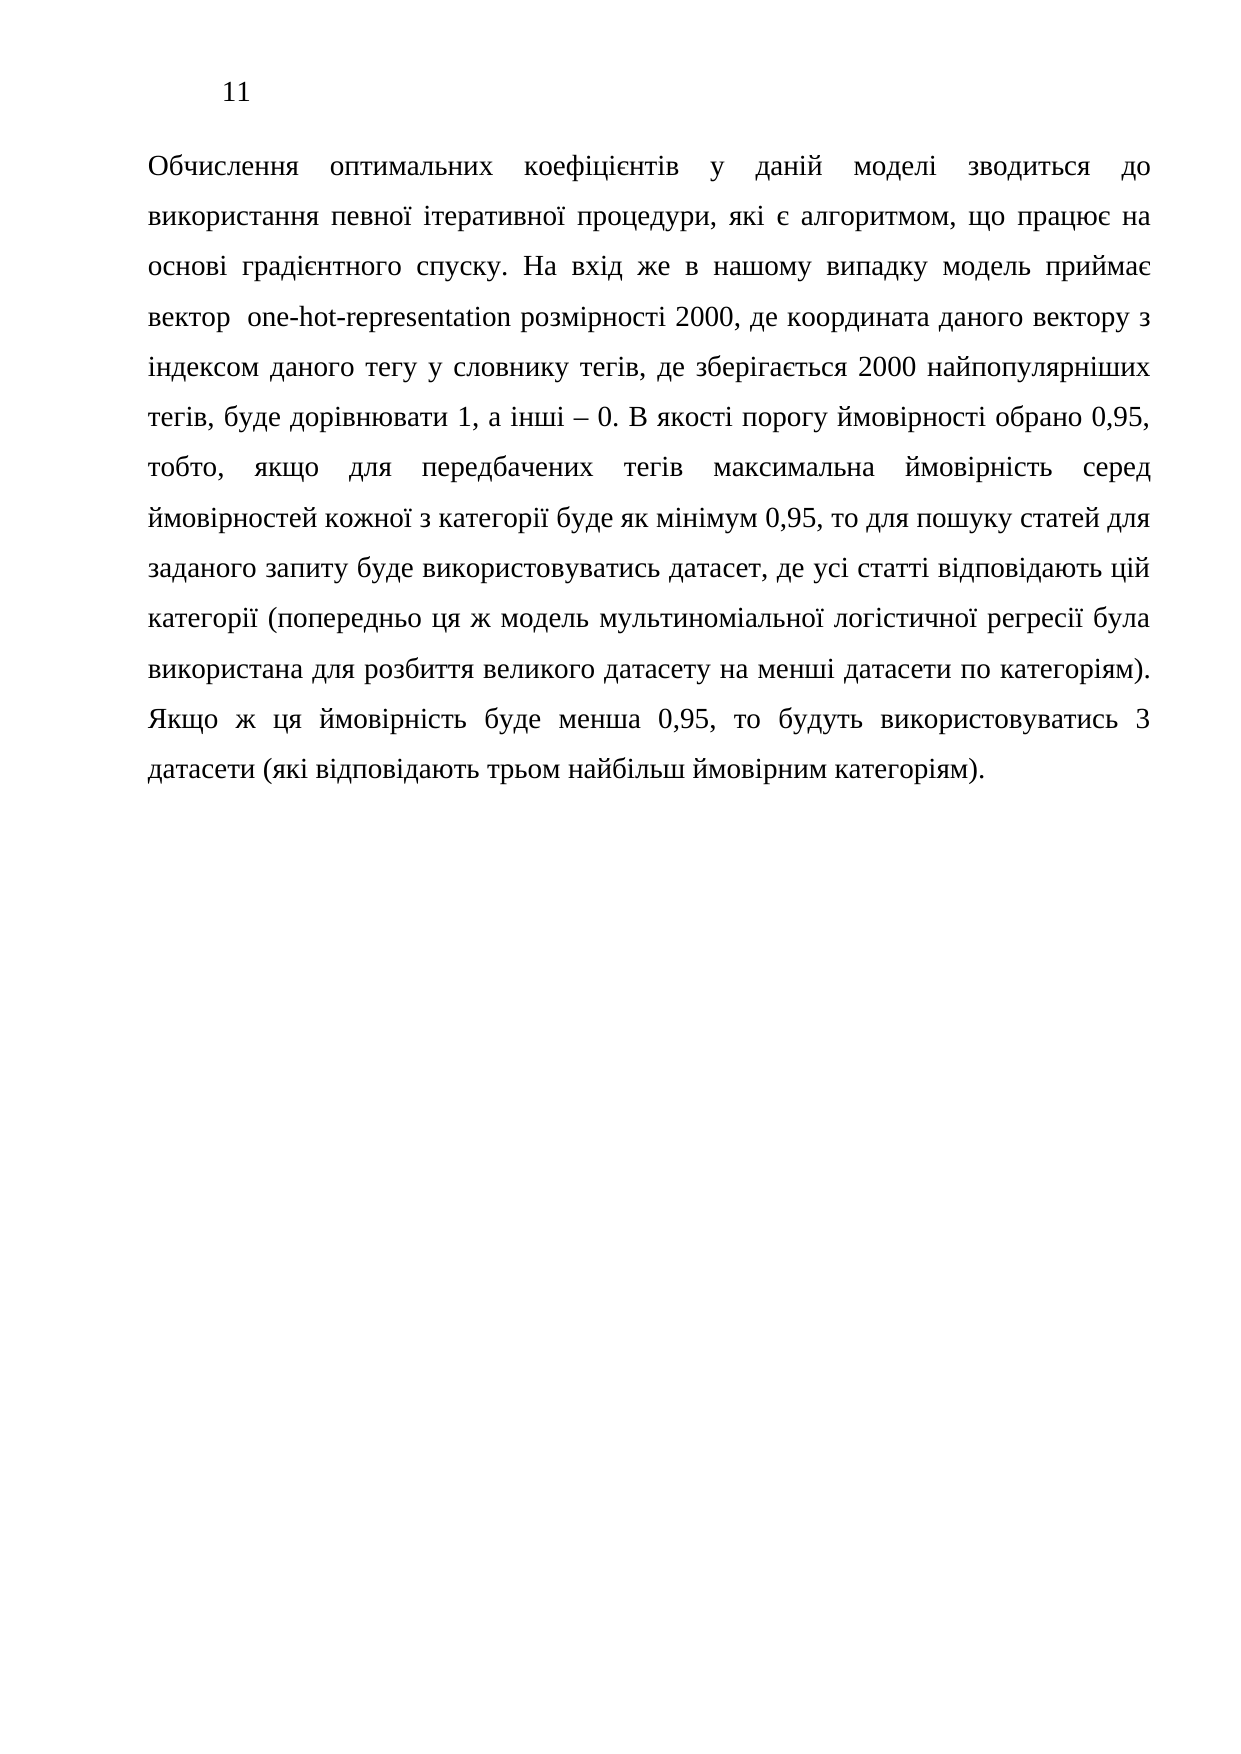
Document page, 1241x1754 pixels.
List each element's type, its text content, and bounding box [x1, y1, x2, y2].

text Обчислення оптимальних коефіцієнтів у даній моделі зводиться до використання певної ітеративної процедури, які є алгоритмом, що працює на основі градієнтного спуску. На вхід же в нашому випадку модель приймає вектор one-hot-representation розмірності 2000, де координата даного вектору з індексом даного тегу у словнику тегів, де зберігається 2000 найпопулярніших тегів, буде дорівнювати 1, а інші – 0. В якості порогу ймовірності обрано 0,95, тобто, якщо для передбачених тегів максимальна ймовірність серед ймовірностей кожної з категорії буде як мінімум 0,95, то для пошуку статей для заданого запиту буде використовуватись датасет, де усі статті відповідають цій категорії (попередньо ця ж модель мультиноміальної логістичної регресії була використана для розбиття великого датасету на менші датасети по категоріям). Якщо ж ця ймовірність буде менша 0,95, то будуть використовуватись 3 датасети (які відповідають трьом найбільш ймовірним категоріям). [148, 148, 1152, 785]
